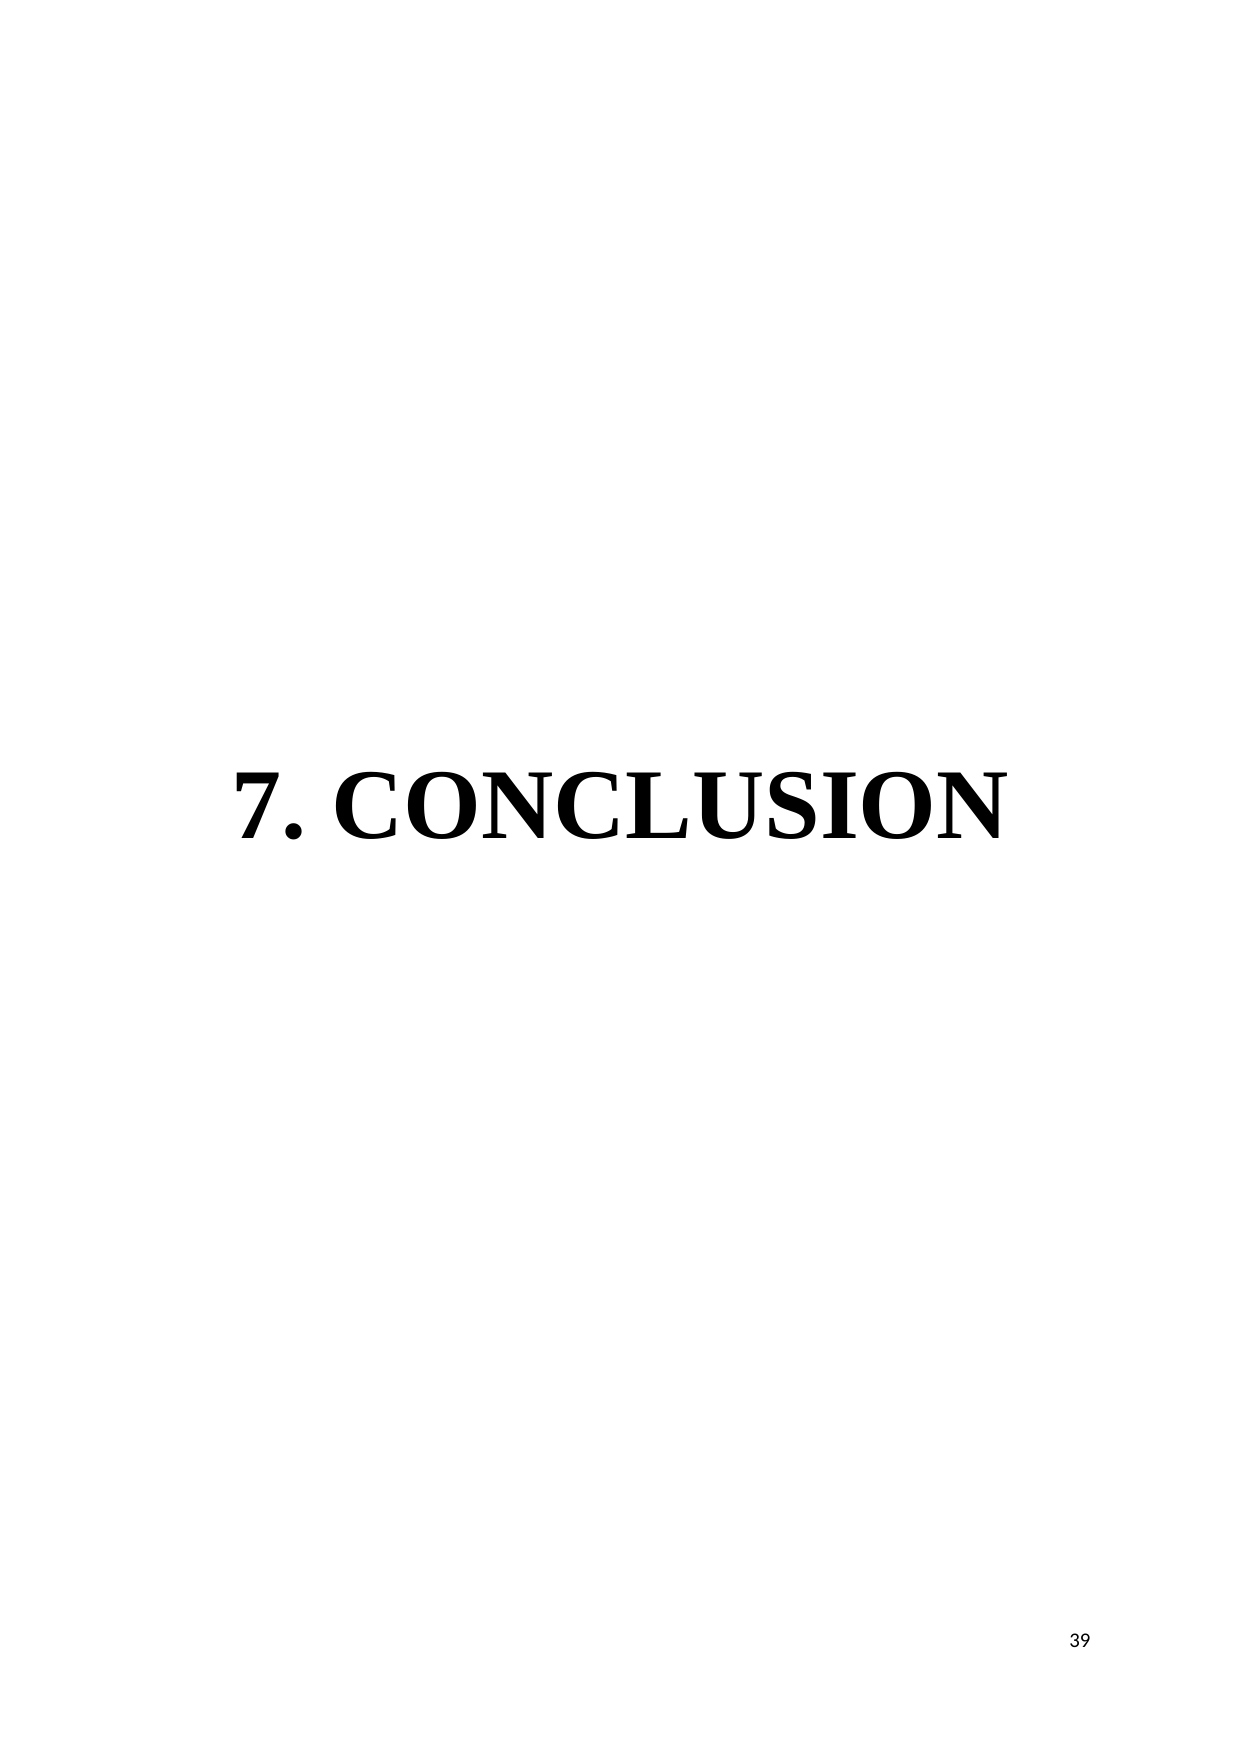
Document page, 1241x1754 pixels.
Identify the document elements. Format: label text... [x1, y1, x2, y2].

text 7. CONCLUSION [150, 745, 1090, 860]
